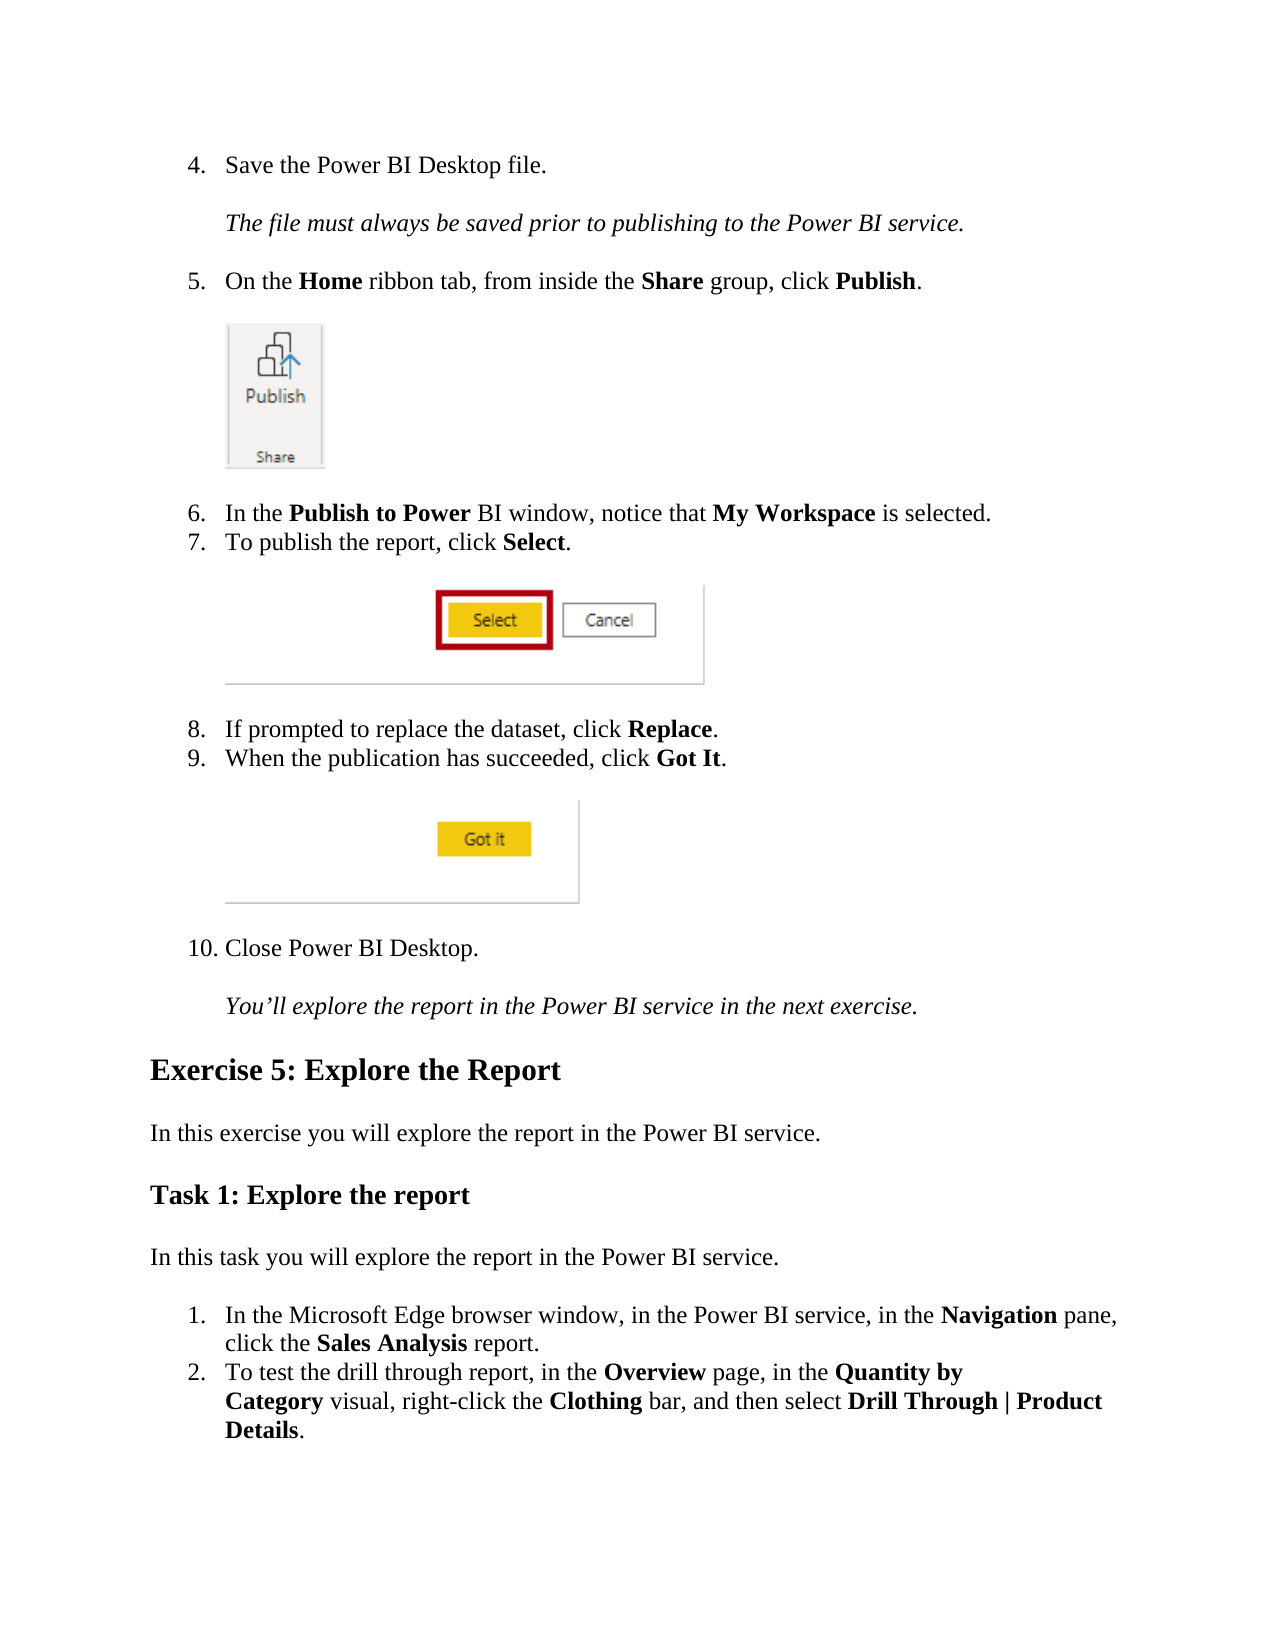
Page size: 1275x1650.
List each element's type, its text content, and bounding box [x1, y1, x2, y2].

list In the Publish to Power BI window, notice that My Workspace is selected. [187, 498, 1125, 527]
list To publish the report, click Select. [187, 527, 1125, 556]
list On the Home ribbon tab, from inside the Share group, click Publish. [187, 266, 1125, 294]
text You’ll explore the report in the Power BI service in the next exercise. [225, 991, 1125, 1020]
list To test the drill through report, in the Overview page, in the Quantity by Category visual, right-click the Clothing bar, and then select Drill Through | Product Details. [187, 1357, 1125, 1443]
text The file must always be saved prior to publishing to the Power BI service. [225, 208, 1125, 237]
list Save the Power BI Desktop file. [187, 150, 1125, 179]
list Close Power BI Desktop. [187, 933, 1125, 962]
picture [225, 323, 325, 469]
text In this task you will explore the report in the Power BI service. [150, 1242, 1125, 1271]
list When the publication has succeeded, click Got It. [187, 743, 1125, 772]
text In this exercise you will explore the report in the Power BI service. [150, 1118, 1125, 1147]
picture [225, 800, 580, 904]
list If prompted to replace the dataset, click Replace. [187, 714, 1125, 743]
text Exercise 5: Explore the Report [150, 1051, 1125, 1087]
picture [225, 585, 705, 685]
list In the Microsoft Edge browser window, in the Power BI service, in the Navigation pane, click the Sales Analysis report. [187, 1300, 1125, 1357]
text Task 1: Explore the report [150, 1178, 1125, 1211]
